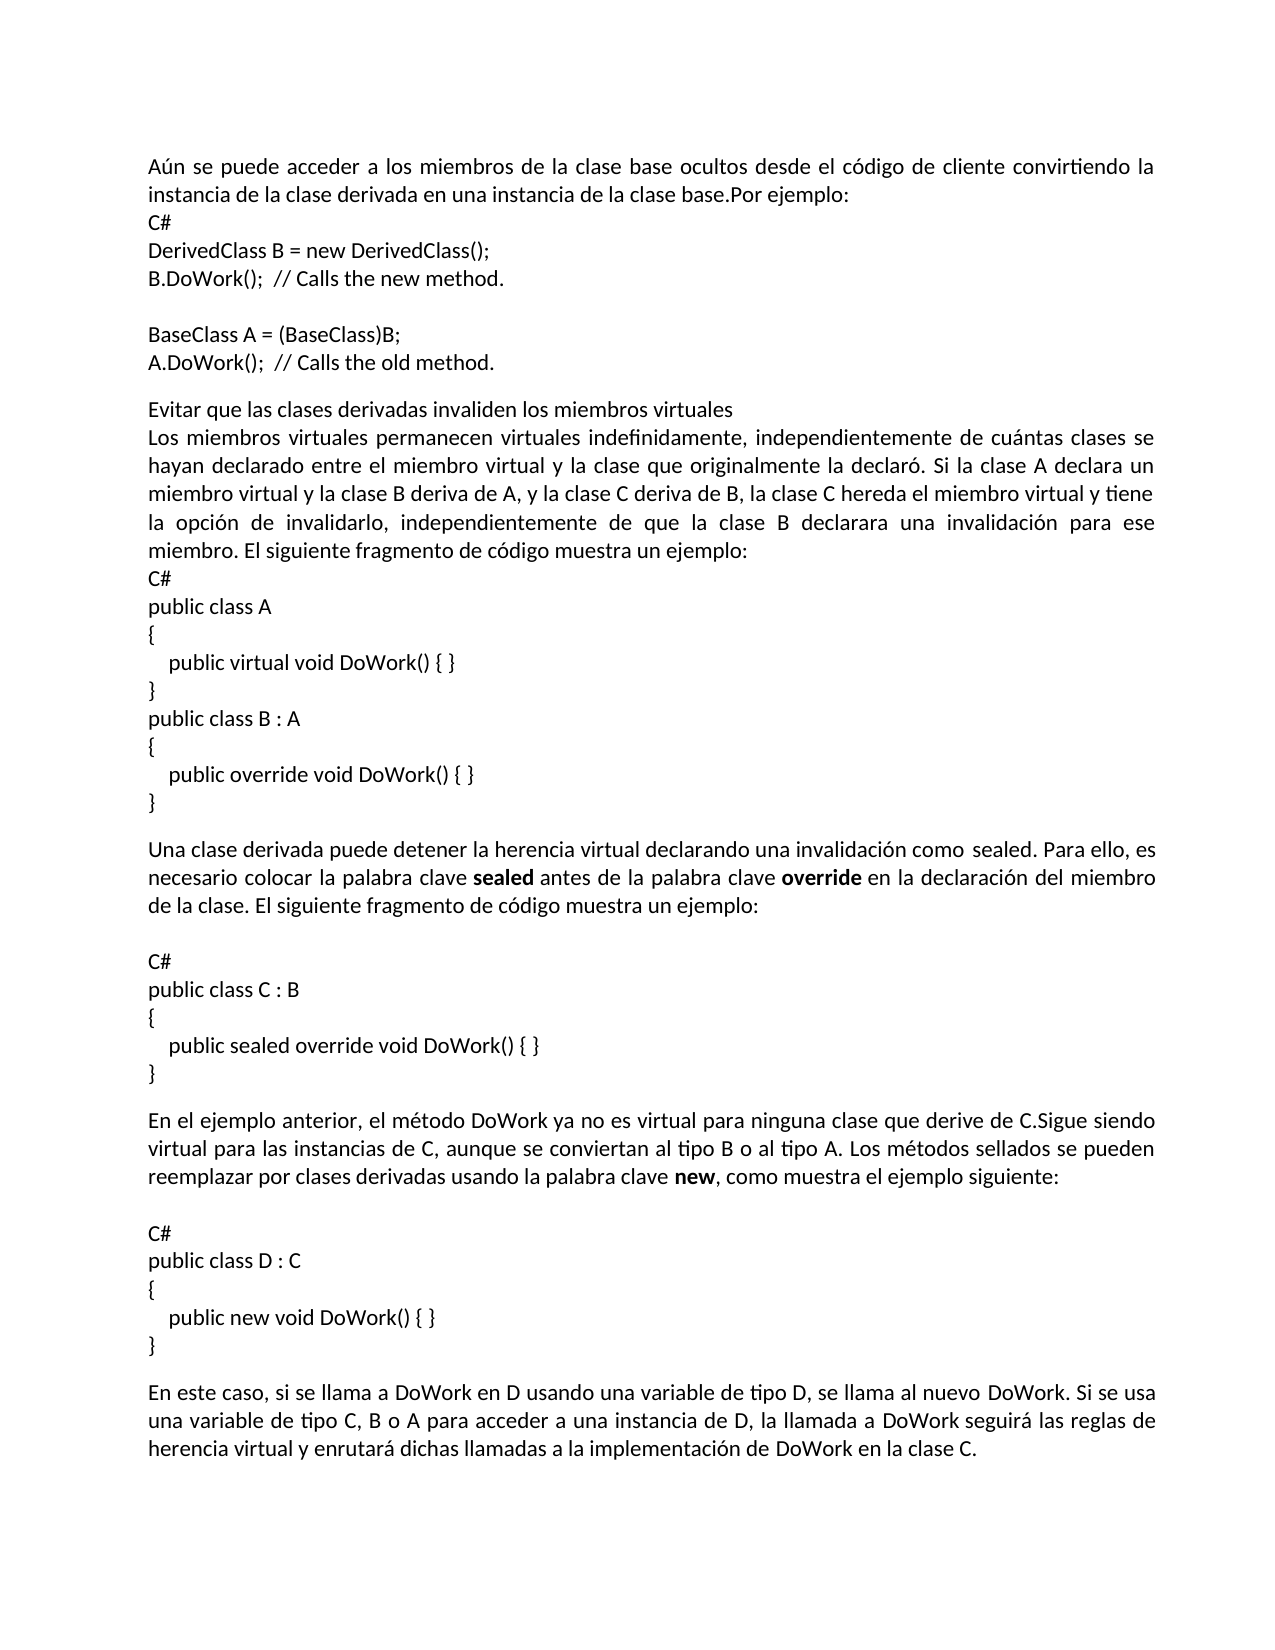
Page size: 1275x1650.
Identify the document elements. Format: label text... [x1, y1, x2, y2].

text } [148, 676, 1156, 704]
text Aún se puede acceder a los miembros de la clase base ocultos desde el código de cliente convirtiendo la instancia de la clase derivada en una instancia de la clase base.Por ejemplo: [148, 152, 1156, 208]
text public class B : A [148, 704, 1156, 732]
text public virtual void DoWork() { } [148, 648, 1156, 676]
text { [148, 1275, 1156, 1303]
text Los miembros virtuales permanecen virtuales indefinidamente, independientemente de cuántas clases se hayan declarado entre el miembro virtual y la clase que originalmente la declaró. Si la clase A declara un miembro virtual y la clase B deriva de A, y la clase C deriva de B, la clase C hereda el miembro virtual y tiene la opción de invalidarlo, independientemente de que la clase B declarara una invalidación para ese miembro. El siguiente fragmento de código muestra un ejemplo: [148, 423, 1156, 564]
text { [148, 620, 1156, 648]
text } [148, 1059, 1156, 1087]
text public sealed override void DoWork() { } [148, 1031, 1156, 1059]
text { [148, 732, 1156, 760]
text En este caso, si se llama a DoWork en D usando una variable de tipo D, se llama al nuevo DoWork. Si se usa una variable de tipo C, B o A para acceder a una instancia de D, la llamada a DoWork seguirá las reglas de herencia virtual y enrutará dichas llamadas a la implementación de DoWork en la clase C. [148, 1377, 1156, 1462]
text Una clase derivada puede detener la herencia virtual declarando una invalidación como sealed. Para ello, es necesario colocar la palabra clave sealed antes de la palabra clave override en la declaración del miembro de la clase. El siguiente fragmento de código muestra un ejemplo: [148, 835, 1156, 919]
text } [148, 1331, 1156, 1359]
text public override void DoWork() { } [148, 760, 1156, 788]
text C# [148, 947, 1156, 975]
text C# [148, 564, 1156, 592]
text { [148, 1003, 1156, 1031]
text En el ejemplo anterior, el método DoWork ya no es virtual para ninguna clase que derive de C.Sigue siendo virtual para las instancias de C, aunque se conviertan al tipo B o al tipo A. Los métodos sellados se pueden reemplazar por clases derivadas usando la palabra clave new, como muestra el ejemplo siguiente: [148, 1106, 1156, 1191]
text DerivedClass B = new DerivedClass(); [148, 236, 1156, 264]
text public new void DoWork() { } [148, 1303, 1156, 1331]
text public class C : B [148, 975, 1156, 1003]
text public class D : C [148, 1247, 1156, 1275]
text C# [148, 1219, 1156, 1247]
text Evitar que las clases derivadas invaliden los miembros virtuales [148, 395, 1156, 423]
text B.DoWork(); // Calls the new method. [148, 264, 1156, 292]
text C# [148, 208, 1156, 236]
text BaseClass A = (BaseClass)B; [148, 320, 1156, 348]
text } [148, 788, 1156, 816]
text A.DoWork(); // Calls the old method. [148, 348, 1156, 376]
text public class A [148, 592, 1156, 620]
